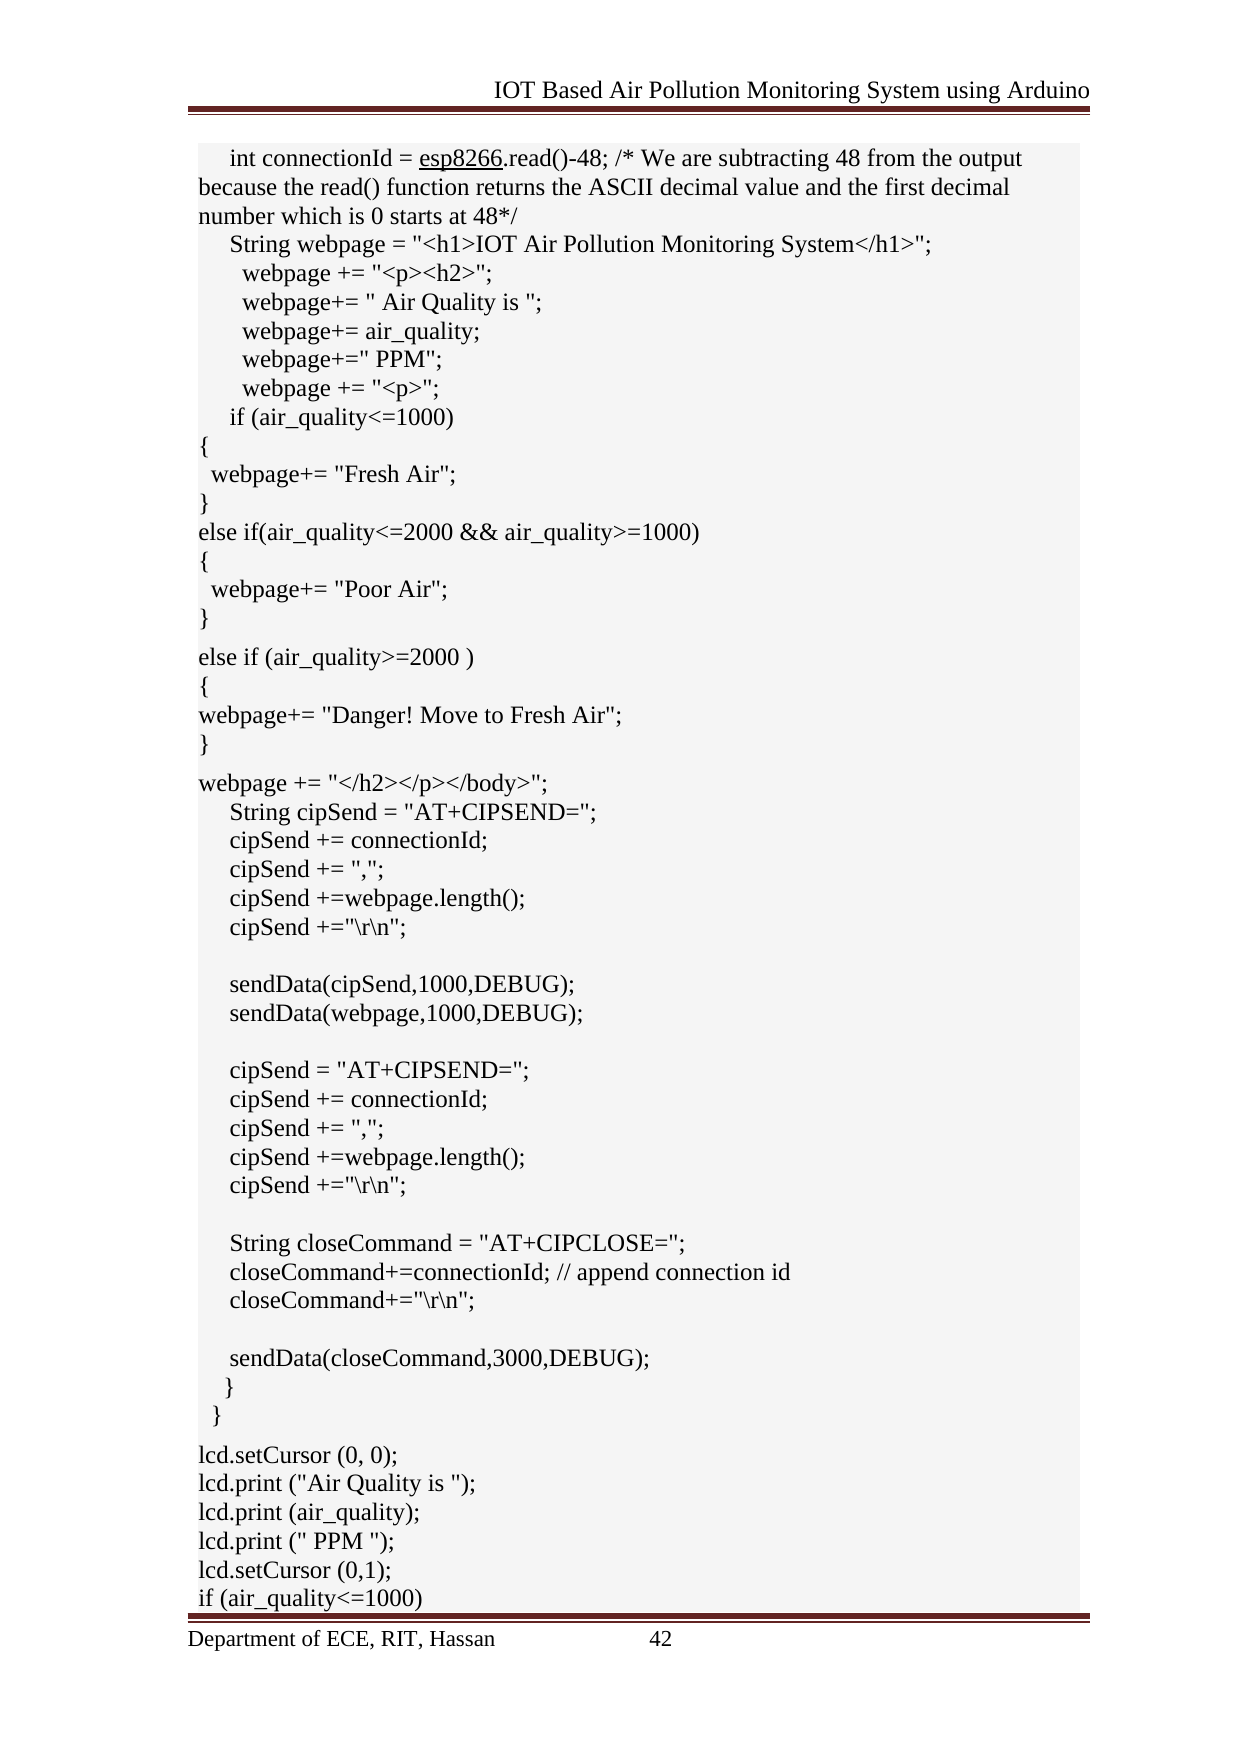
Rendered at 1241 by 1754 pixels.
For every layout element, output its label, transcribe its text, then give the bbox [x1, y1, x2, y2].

text webpage += "</h2></p></body>"; String cipSend = "AT+CIPSEND="; cipSend += connectionId; cipSend += ","; cipSend +=webpage.length(); cipSend +="\r\n"; sendData(cipSend,1000,DEBUG); sendData(webpage,1000,DEBUG); cipSend = "AT+CIPSEND="; cipSend += connectionId; cipSend += ","; cipSend +=webpage.length(); cipSend +="\r\n"; String closeCommand = "AT+CIPCLOSE="; closeCommand+=connectionId; // append connection id closeCommand+="\r\n"; sendData(closeCommand,3000,DEBUG); } } [198, 768, 1080, 1429]
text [198, 143, 1080, 632]
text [198, 1440, 1080, 1612]
text else if (air_quality>=2000 ) { webpage+= "Danger! Move to Fresh Air"; } [198, 642, 1080, 757]
